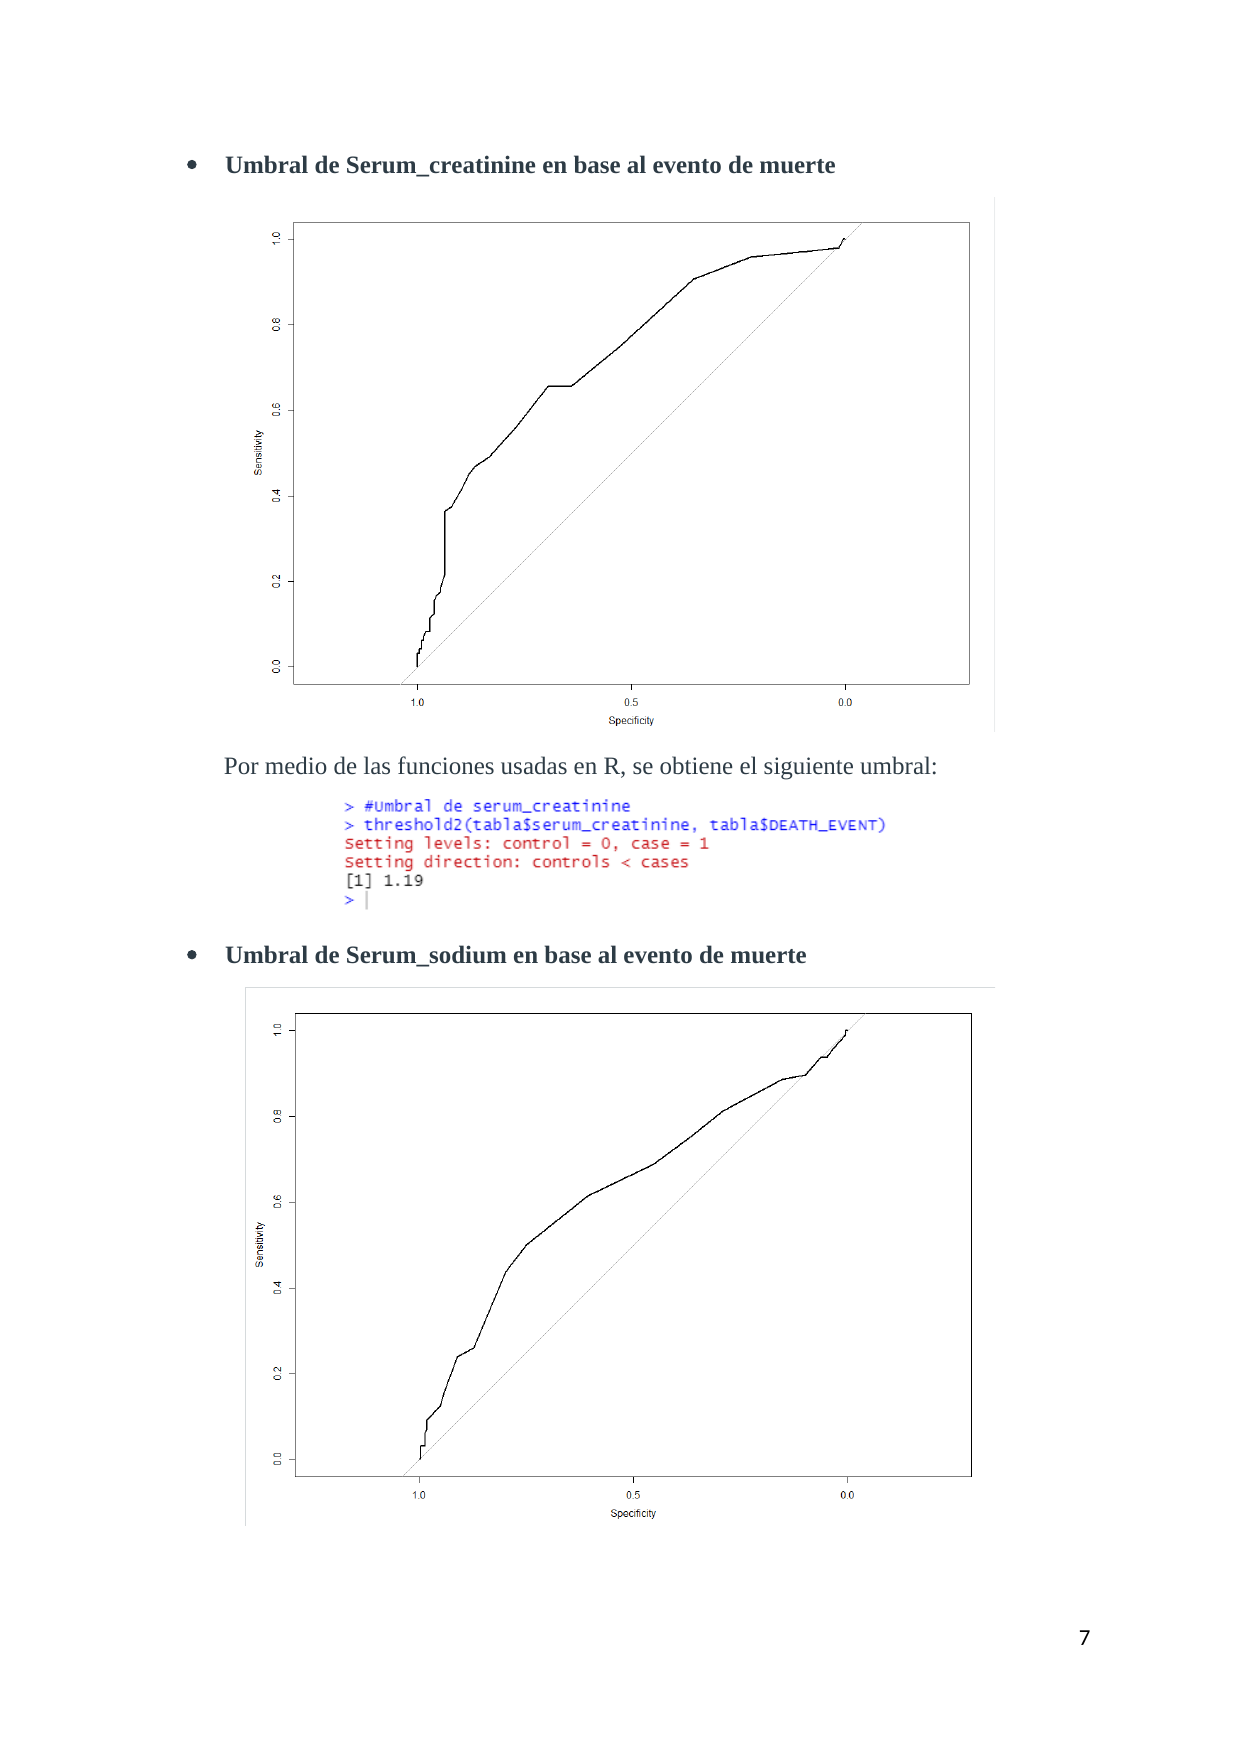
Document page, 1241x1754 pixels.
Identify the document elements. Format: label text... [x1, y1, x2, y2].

list Umbral de Serum_creatinine en base al evento de muerte [187, 150, 1090, 179]
picture [245, 987, 995, 1526]
text Por medio de las funciones usadas en R, se obtiene el siguiente umbral: [224, 751, 1090, 780]
list Umbral de Serum_sodium en base al evento de muerte [187, 940, 1090, 969]
picture [341, 798, 900, 922]
picture [245, 197, 995, 732]
